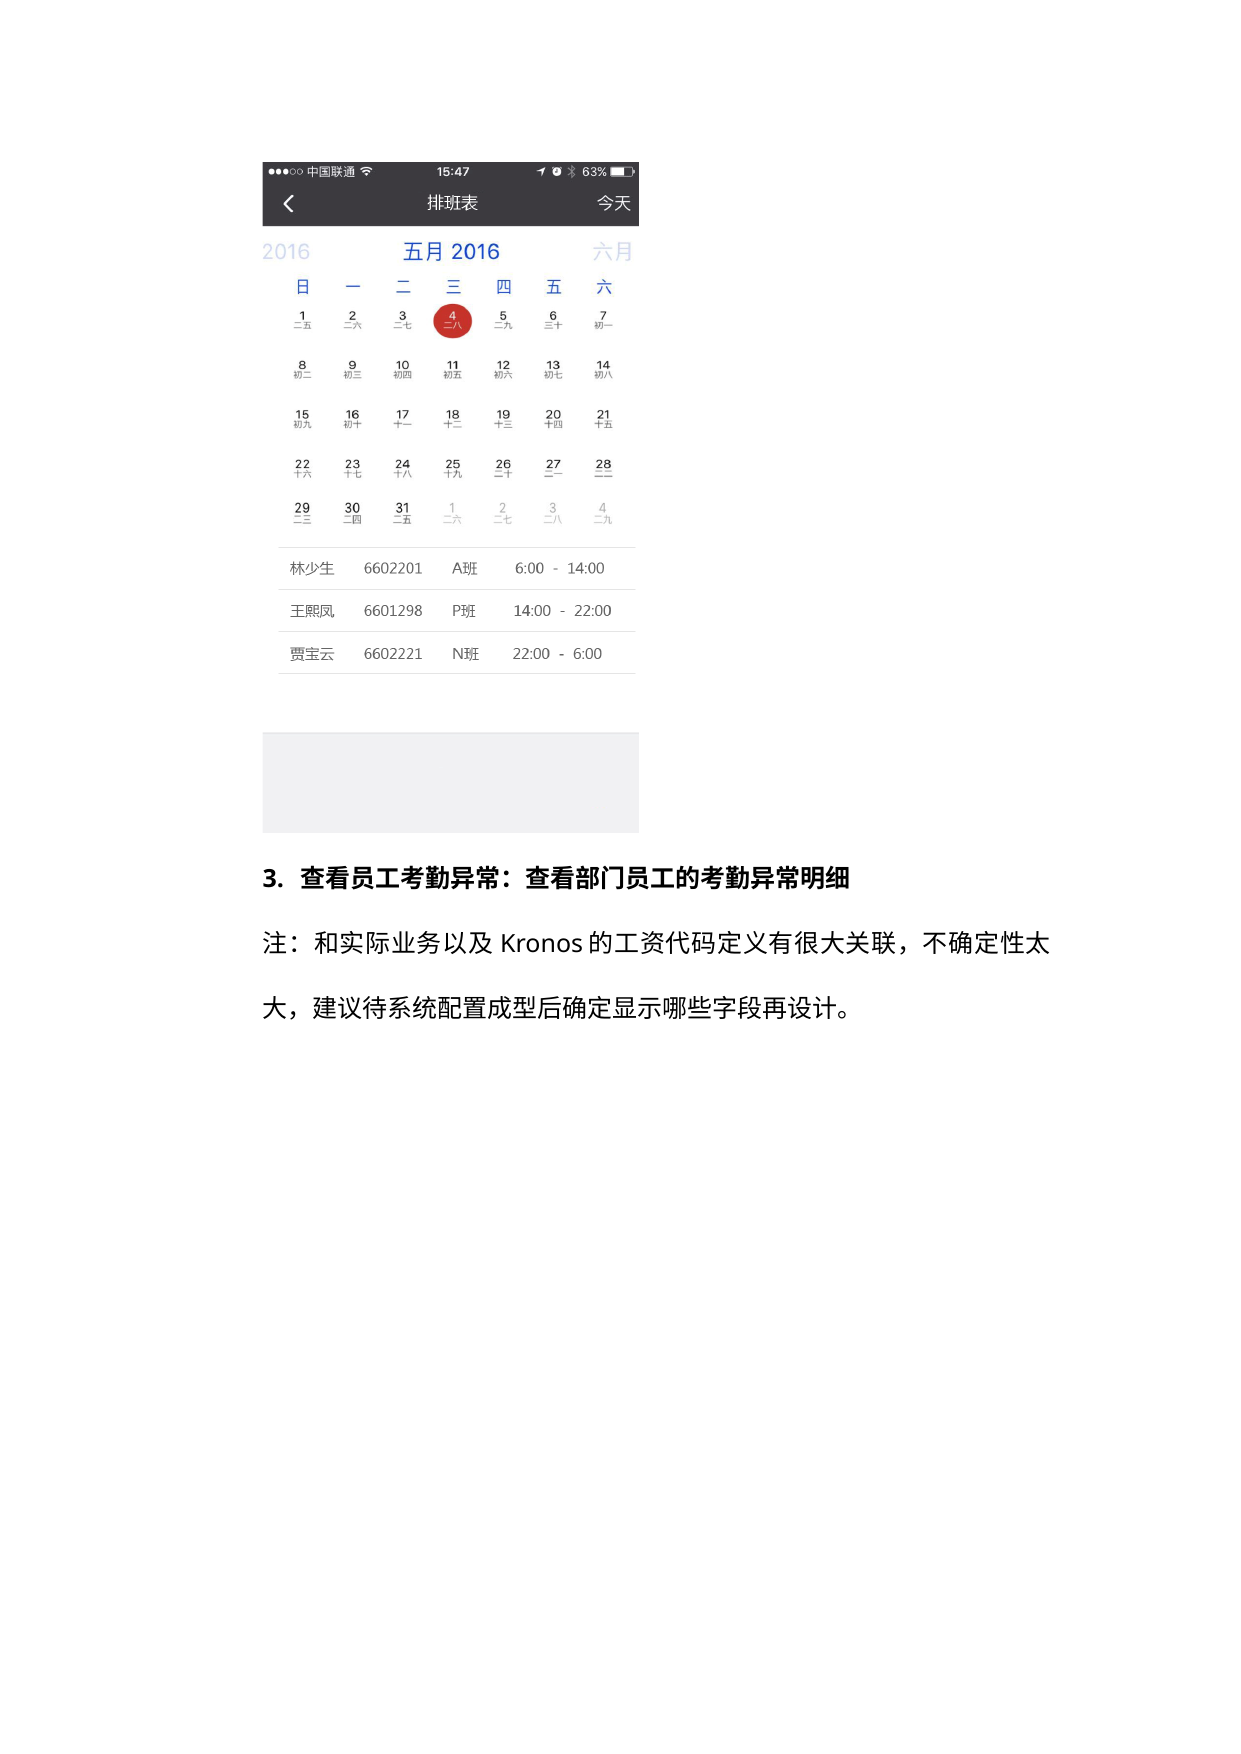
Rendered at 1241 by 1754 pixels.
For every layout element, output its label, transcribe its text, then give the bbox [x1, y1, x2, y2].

text 注：和实际业务以及Kronos的工资代码定义有很大关联，不确定性太大，建议待系统配置成型后确定显示哪些字段再设计。 [262, 909, 1053, 1039]
picture [262, 162, 639, 833]
list 查看员工考勤异常：查看部门员工的考勤异常明细 [262, 844, 1053, 909]
